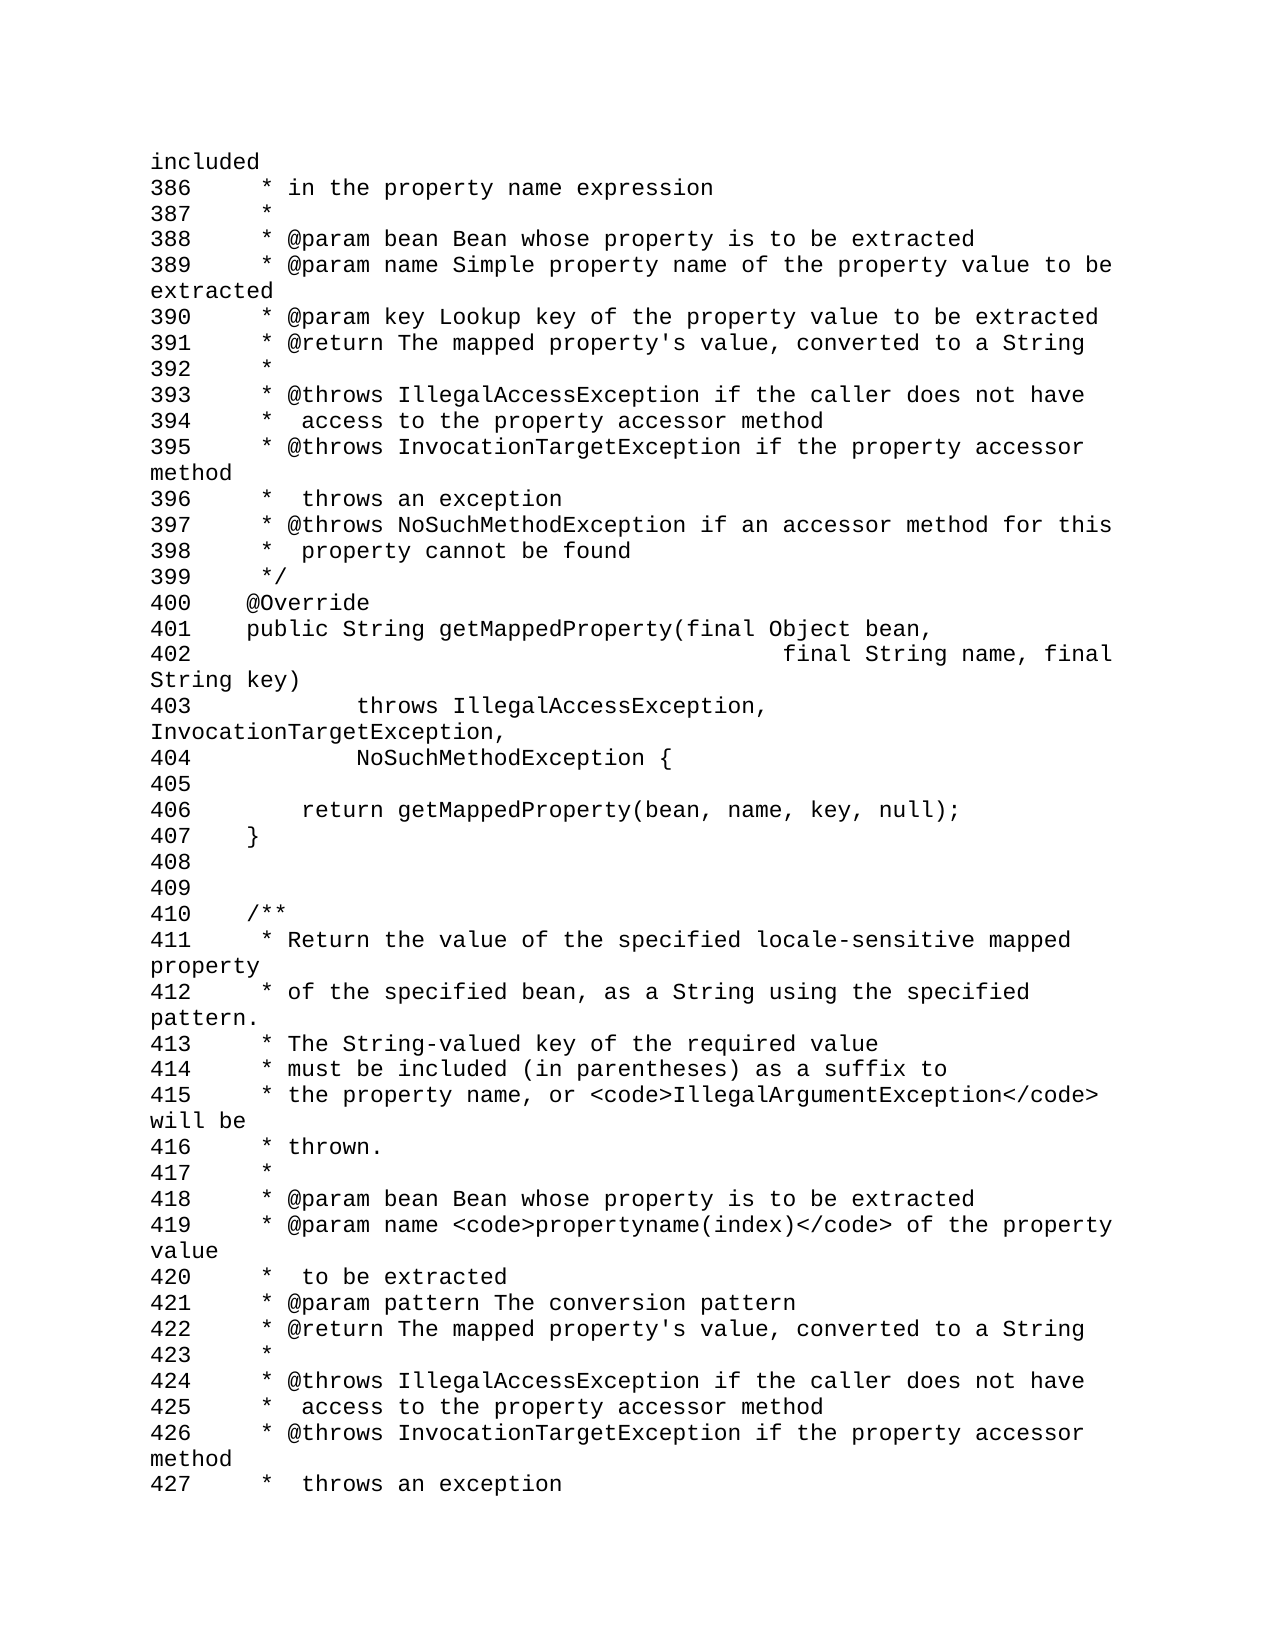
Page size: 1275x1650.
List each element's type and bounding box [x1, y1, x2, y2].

text [150, 150, 1125, 1499]
